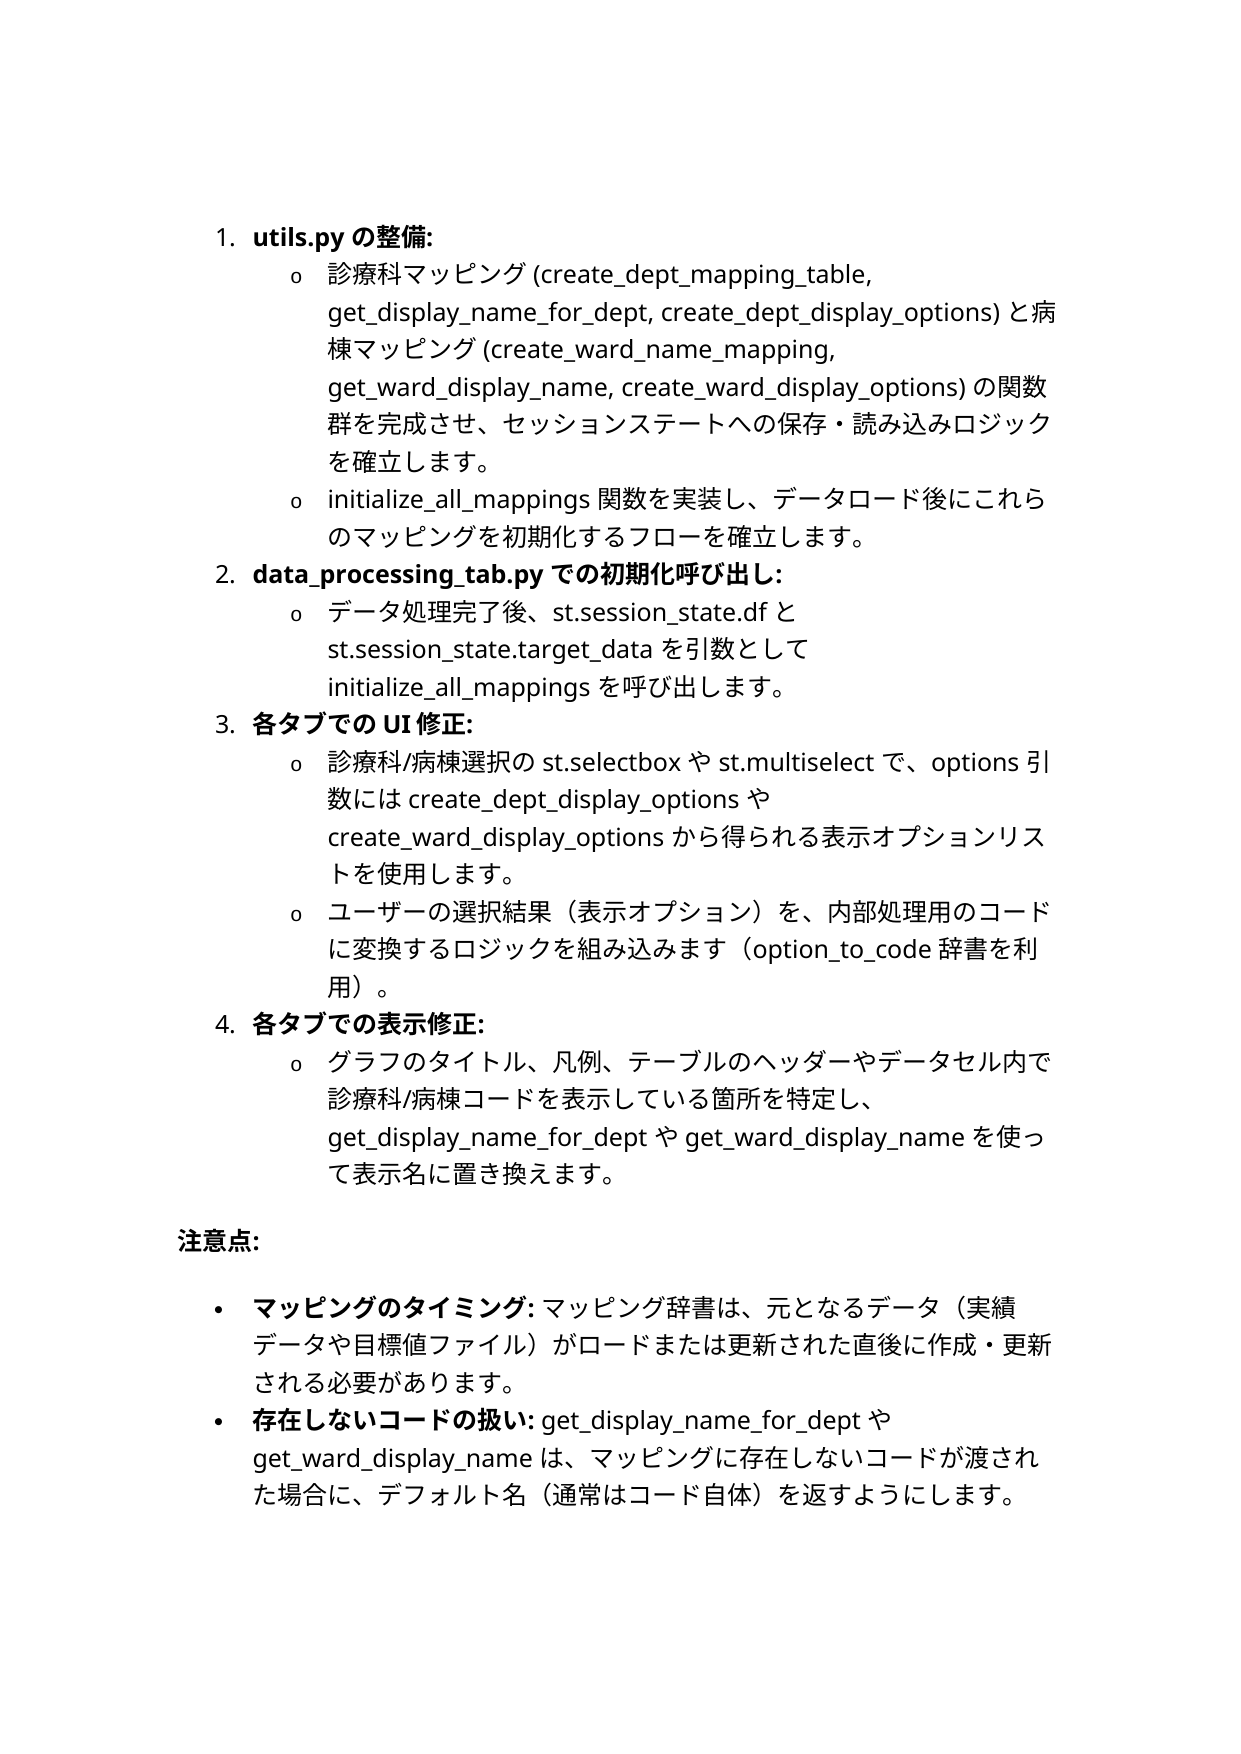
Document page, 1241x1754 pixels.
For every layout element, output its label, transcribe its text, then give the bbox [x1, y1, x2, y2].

list マッピングのタイミング: マッピング辞書は、元となるデータ（実績データや目標値ファイル）がロードまたは更新された直後に作成・更新される必要があります。 [215, 1288, 1063, 1400]
text 注意点: [177, 1221, 1063, 1258]
list initialize_all_mappings 関数を実装し、データロード後にこれらのマッピングを初期化するフローを確立します。 [290, 479, 1063, 554]
list 診療科/病棟選択の st.selectbox や st.multiselect で、options 引数には create_dept_display_options や create_ward_display_options から得られる表示オプションリストを使用します。 [290, 742, 1063, 892]
list 各タブでのUI修正: [215, 704, 1063, 742]
list グラフのタイトル、凡例、テーブルのヘッダーやデータセル内で診療科/病棟コードを表示している箇所を特定し、get_display_name_for_dept や get_ward_display_name を使って表示名に置き換えます。 [290, 1042, 1063, 1192]
list 診療科マッピング (create_dept_mapping_table, get_display_name_for_dept, create_dept_display_options) と病棟マッピング (create_ward_name_mapping, get_ward_display_name, create_ward_display_options) の関数群を完成させ、セッションステートへの保存・読み込みロジックを確立します。 [290, 254, 1063, 479]
list ユーザーの選択結果（表示オプション）を、内部処理用のコードに変換するロジックを組み込みます（option_to_code 辞書を利用）。 [290, 892, 1063, 1004]
list 存在しないコードの扱い: get_display_name_for_dept や get_ward_display_name は、マッピングに存在しないコードが渡された場合に、デフォルト名（通常はコード自体）を返すようにします。 [215, 1400, 1063, 1513]
list utils.py の整備: [215, 217, 1063, 254]
list 各タブでの表示修正: [215, 1004, 1063, 1042]
list data_processing_tab.py での初期化呼び出し: [215, 554, 1063, 592]
list データ処理完了後、st.session_state.df と st.session_state.target_data を引数として initialize_all_mappings を呼び出します。 [290, 592, 1063, 704]
